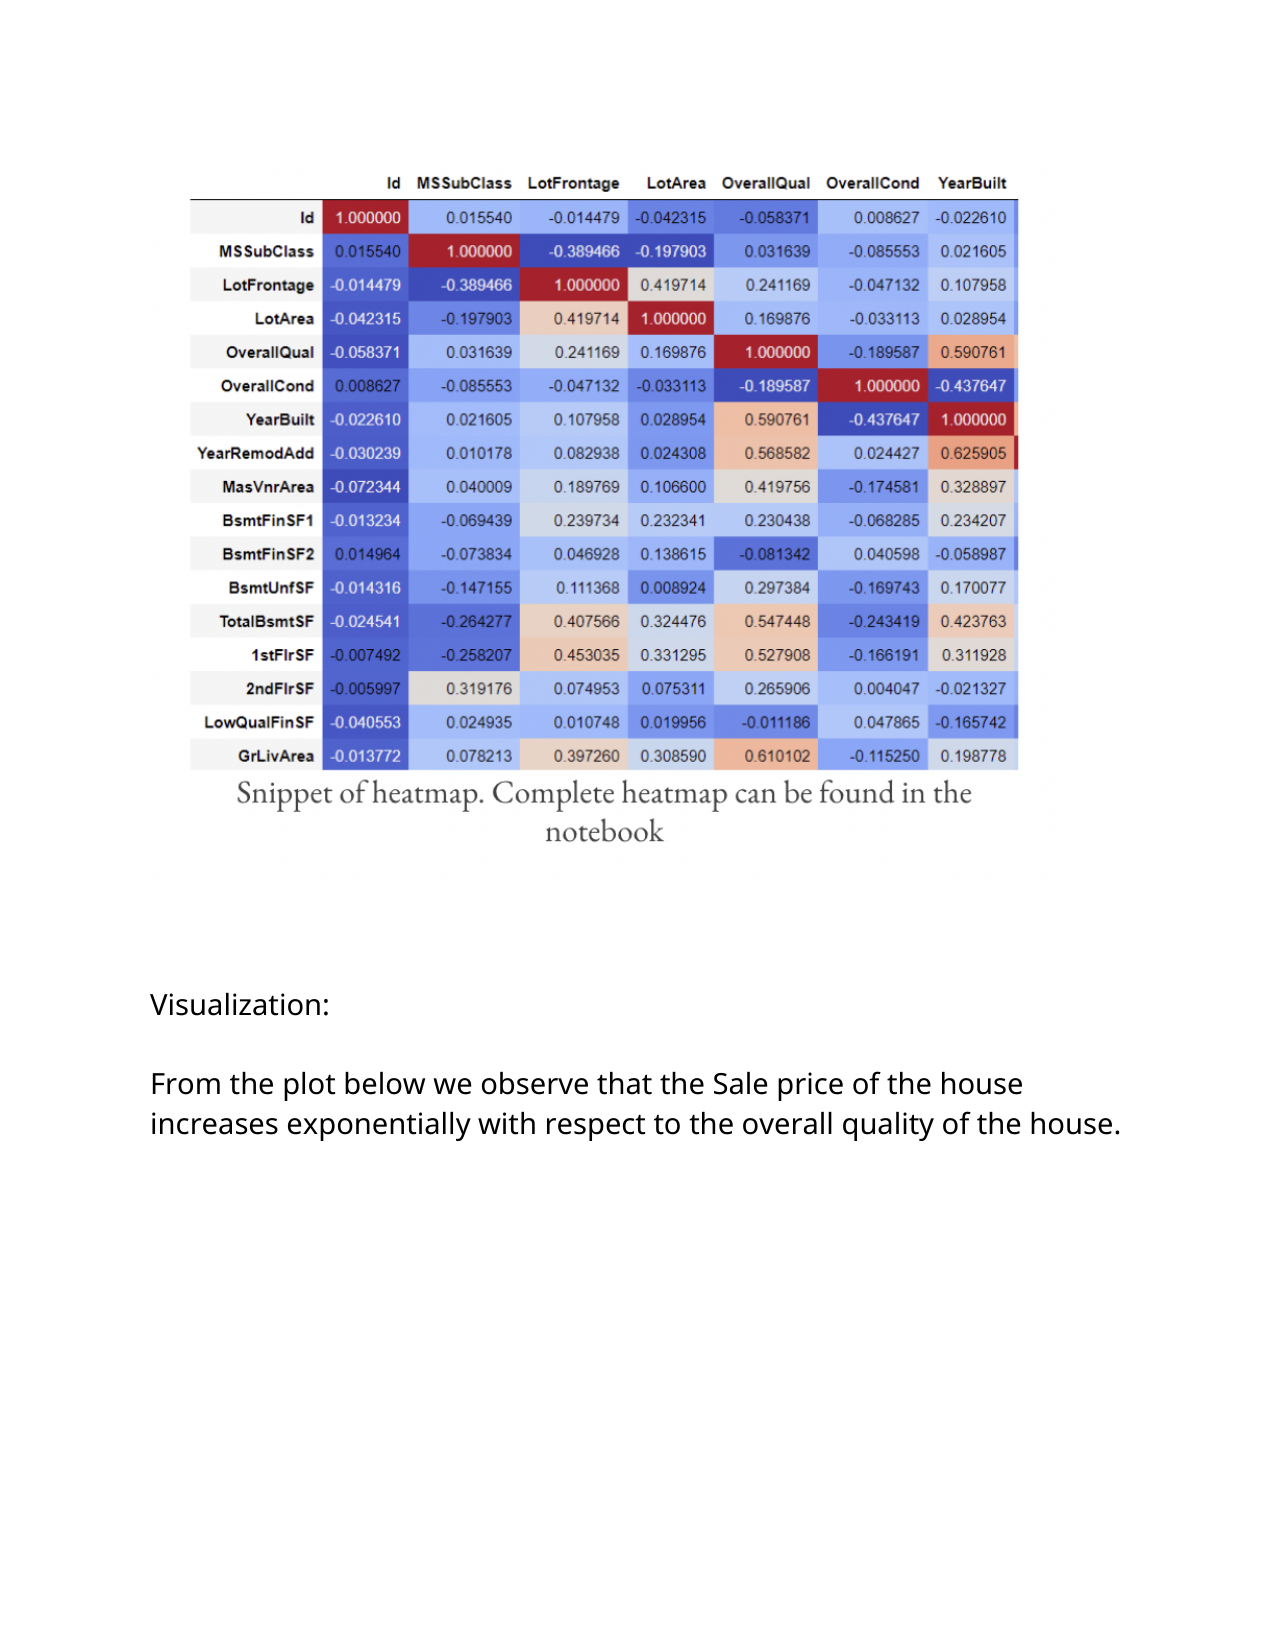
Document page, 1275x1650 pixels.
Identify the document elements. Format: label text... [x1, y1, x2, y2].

text From the plot below we observe that the Sale price of the house increases exponentially with respect to the overall quality of the house. [150, 1063, 1125, 1143]
text Visualization: [150, 984, 1125, 1024]
picture [150, 150, 1065, 884]
